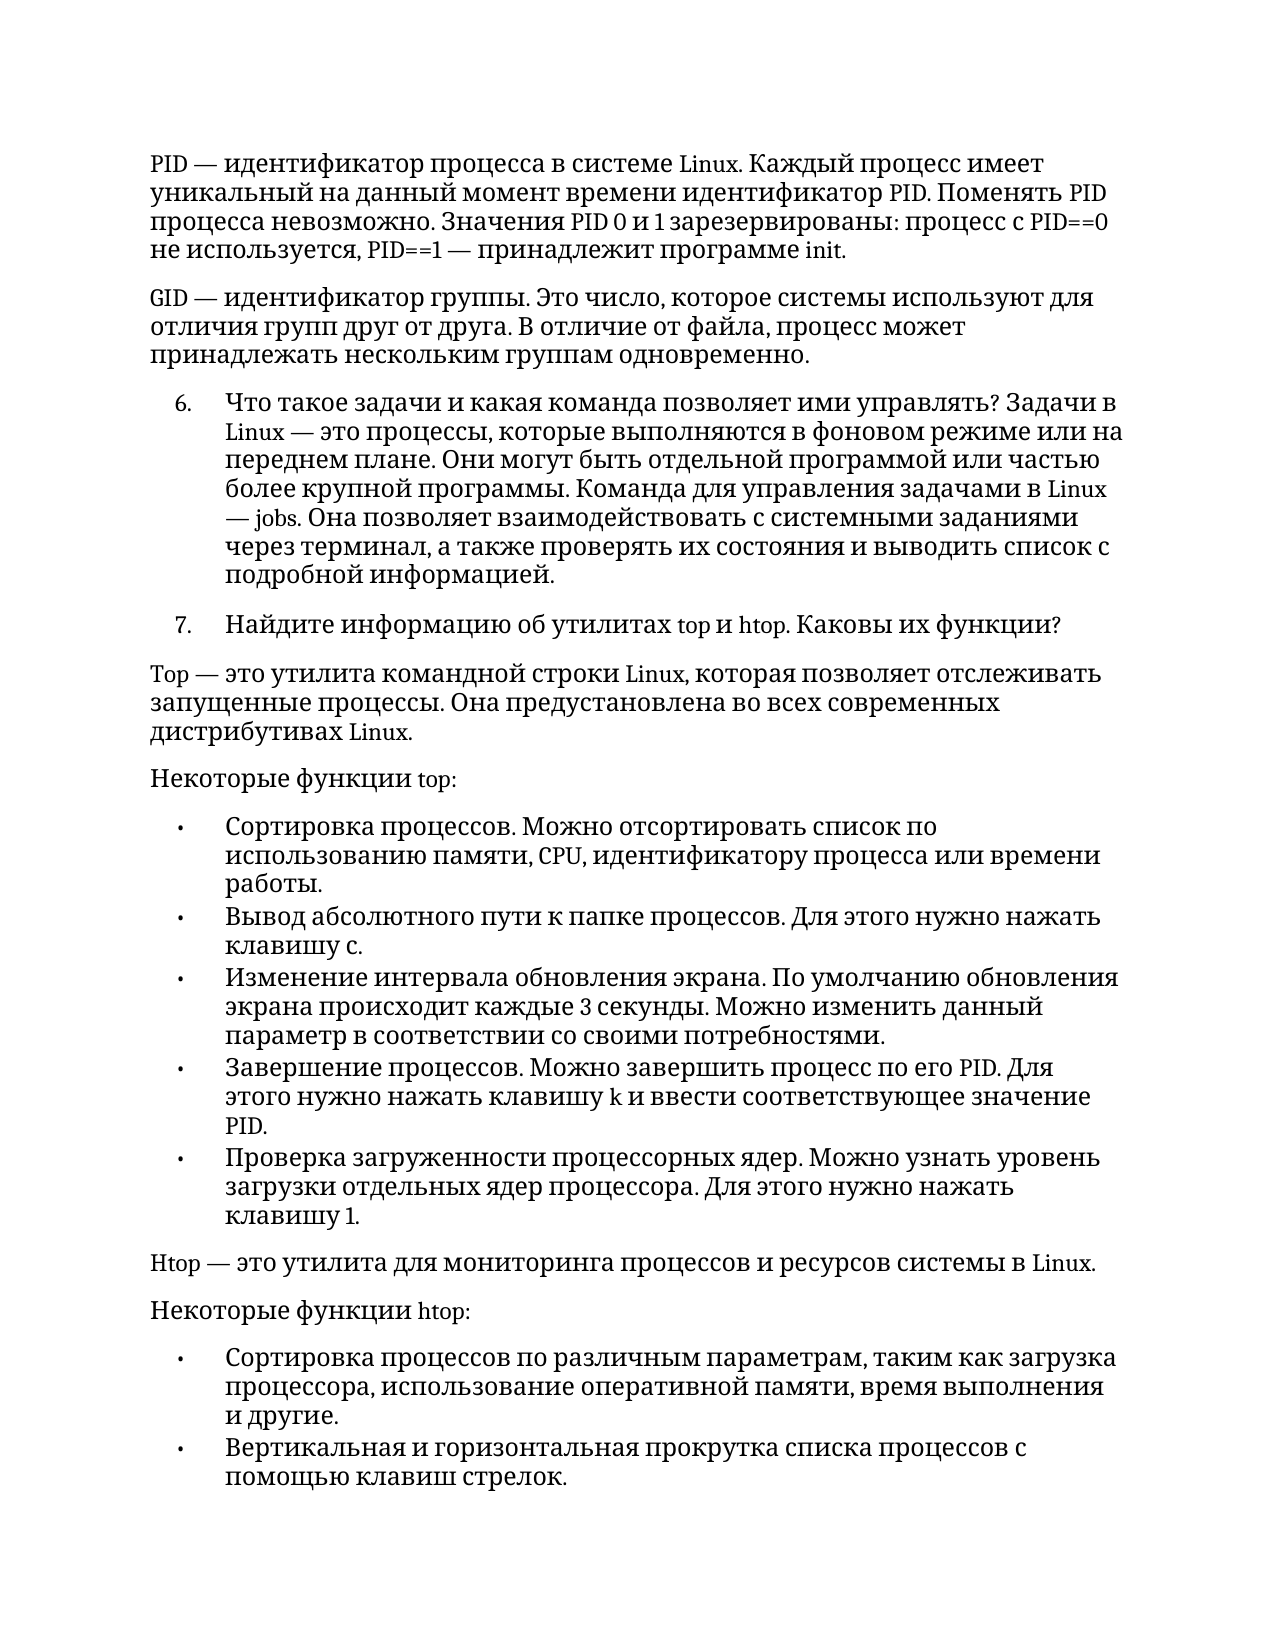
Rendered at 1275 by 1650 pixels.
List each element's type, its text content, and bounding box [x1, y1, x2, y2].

list Найдите информацию об утилитах top и htop. Каковы их функции? [175, 611, 1125, 639]
text PID — идентификатор процесса в системе Linux. Каждый процесс имеет уникальный на данный момент времени идентификатор PID. Поменять PID процесса невозможно. Значения PID 0 и 1 зарезервированы: процесс с PID==0 не используется, PID==1 — принадлежит программе init. [150, 150, 1125, 265]
text Htop — это утилита для мониторинга процессов и ресурсов системы в Linux. [150, 1249, 1125, 1278]
text Некоторые функции htop: [150, 1297, 1125, 1325]
list Сортировка процессов. Можно отсортировать список по использованию памяти, CPU, идентификатору процесса или времени работы. [175, 813, 1125, 899]
list Изменение интервала обновления экрана. По умолчанию обновления экрана происходит каждые 3 секунды. Можно изменить данный параметр в соответствии со своими потребностями. [175, 964, 1125, 1050]
list Проверка загруженности процессорных ядер. Можно узнать уровень загрузки отдельных ядер процессора. Для этого нужно нажать клавишу 1. [175, 1144, 1125, 1230]
list Сортировка процессов по различным параметрам, таким как загрузка процессора, использование оперативной памяти, время выполнения и другие. [175, 1344, 1125, 1430]
text GID — идентификатор группы. Это число, которое системы используют для отличия групп друг от друга. В отличие от файла, процесс может принадлежать нескольким группам одновременно. [150, 284, 1125, 370]
list Что такое задачи и какая команда позволяет ими управлять? Задачи в Linux — это процессы, которые выполняются в фоновом режиме или на переднем плане. Они могут быть отдельной программой или частью более крупной программы. Команда для управления задачами в Linux — jobs. Она позволяет взаимодействовать с системными заданиями через терминал, а также проверять их состояния и выводить список с подробной информацией. [175, 389, 1125, 590]
text Top — это утилита командной строки Linux, которая позволяет отслеживать запущенные процессы. Она предустановлена во всех современных дистрибутивах Linux. [150, 660, 1125, 747]
list Завершение процессов. Можно завершить процесс по его PID. Для этого нужно нажать клавишу k и ввести соответствующее значение PID. [175, 1054, 1125, 1140]
text Некоторые функции top: [150, 765, 1125, 794]
list Вертикальная и горизонтальная прокрутка списка процессов с помощью клавиш стрелок. [175, 1434, 1125, 1492]
list Вывод абсолютного пути к папке процессов. Для этого нужно нажать клавишу с. [175, 903, 1125, 960]
